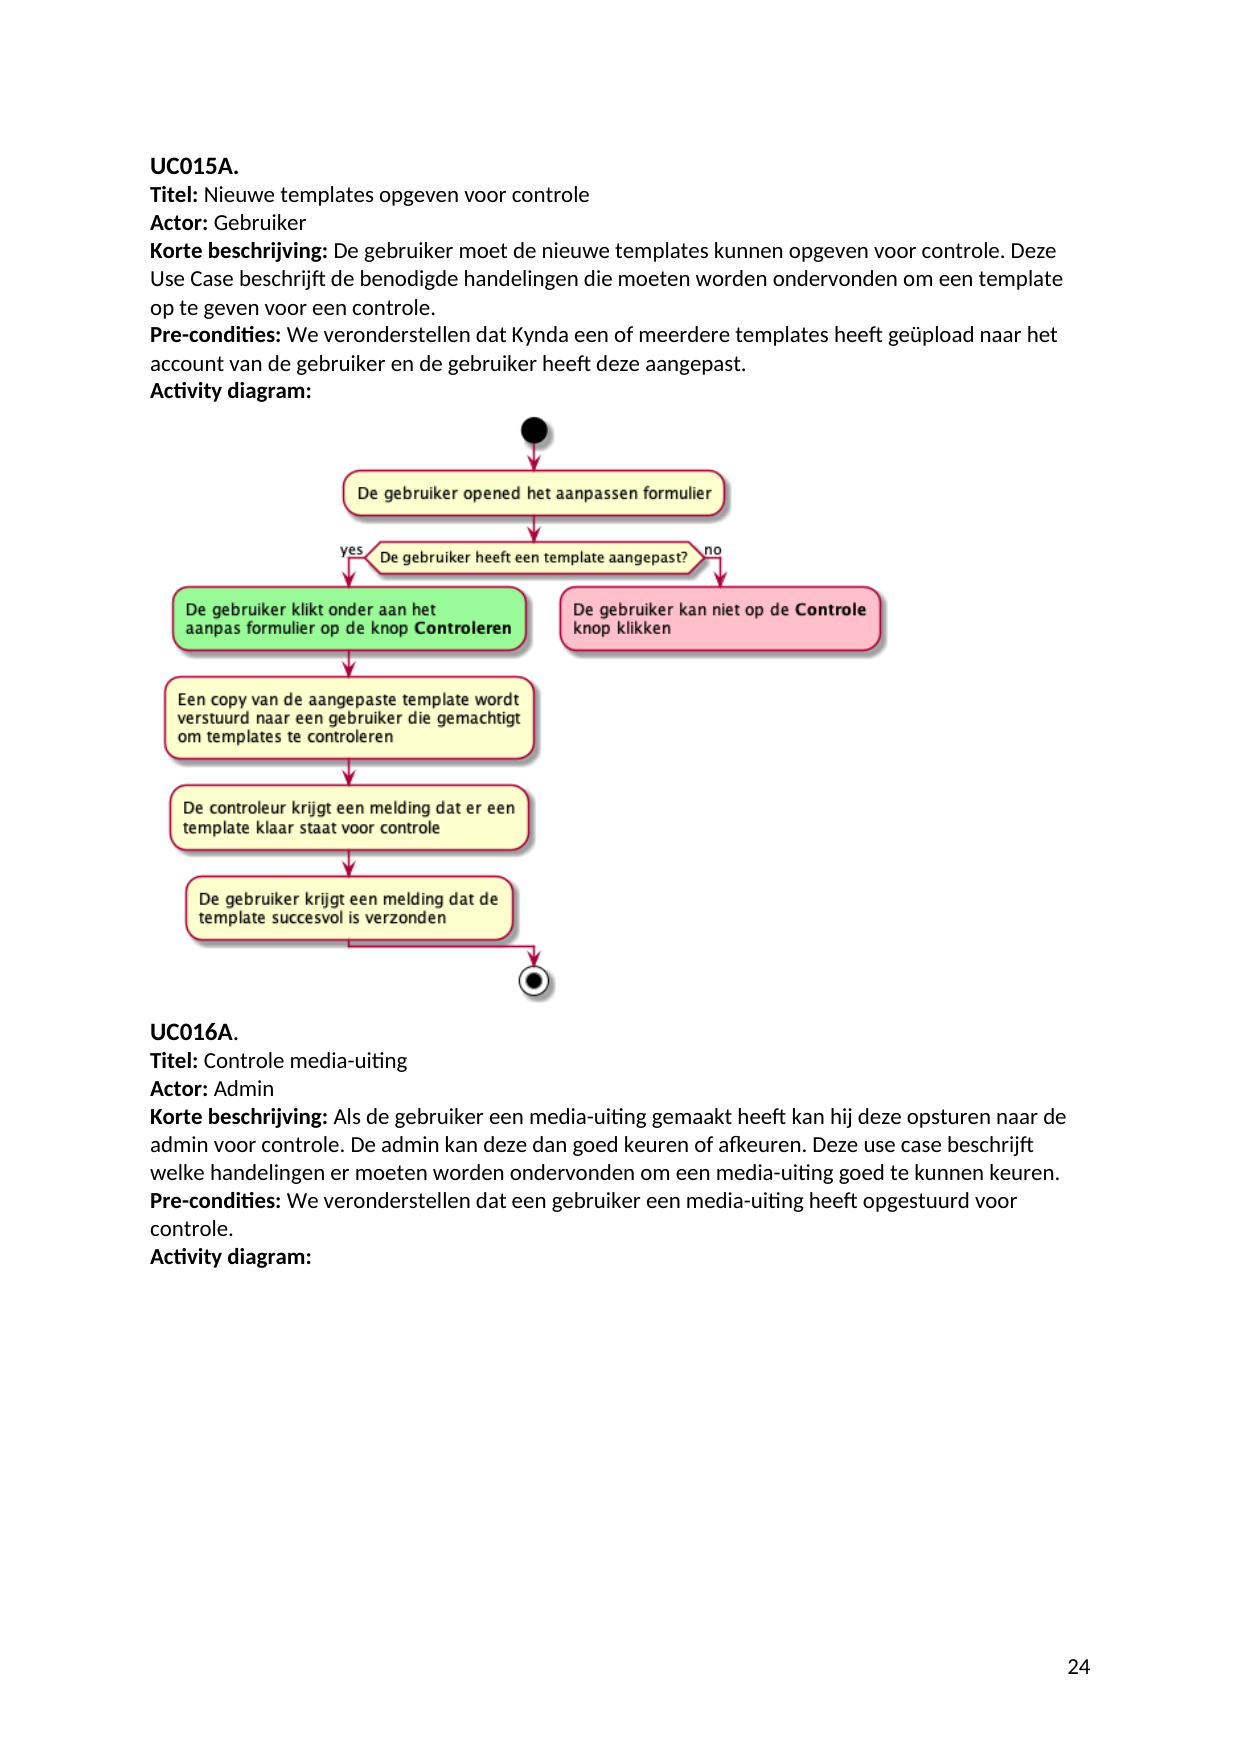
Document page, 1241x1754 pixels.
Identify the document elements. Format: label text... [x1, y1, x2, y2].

text Korte beschrijving: Als de gebruiker een media-uiting gemaakt heeft kan hij deze opsturen naar de admin voor controle. De admin kan deze dan goed keuren of afkeuren. Deze use case beschrijft welke handelingen er moeten worden ondervonden om een media-uiting goed te kunnen keuren. [150, 1102, 1090, 1186]
text Pre-condities: We veronderstellen dat Kynda een of meerdere templates heeft geüpload naar het account van de gebruiker en de gebruiker heeft deze aangepast. [150, 321, 1090, 377]
text Pre-condities: We veronderstellen dat een gebruiker een media-uiting heeft opgestuurd voor controle. [150, 1186, 1090, 1242]
text Actor: Gebruiker [150, 208, 1090, 237]
text Titel: Controle media-uiting [150, 1046, 1090, 1074]
text Activity diagram: [150, 377, 1090, 405]
text Activity diagram: [150, 1242, 1090, 1270]
text Titel: Nieuwe templates opgeven voor controle [150, 181, 1090, 208]
text UC016A. [150, 1016, 1090, 1046]
text Korte beschrijving: De gebruiker moet de nieuwe templates kunnen opgeven voor controle. Deze Use Case beschrijft de benodigde handelingen die moeten worden ondervonden om een template op te geven voor een controle. [150, 237, 1090, 321]
picture [150, 404, 901, 1016]
text UC015A. [150, 150, 1090, 181]
text Actor: Admin [150, 1074, 1090, 1102]
